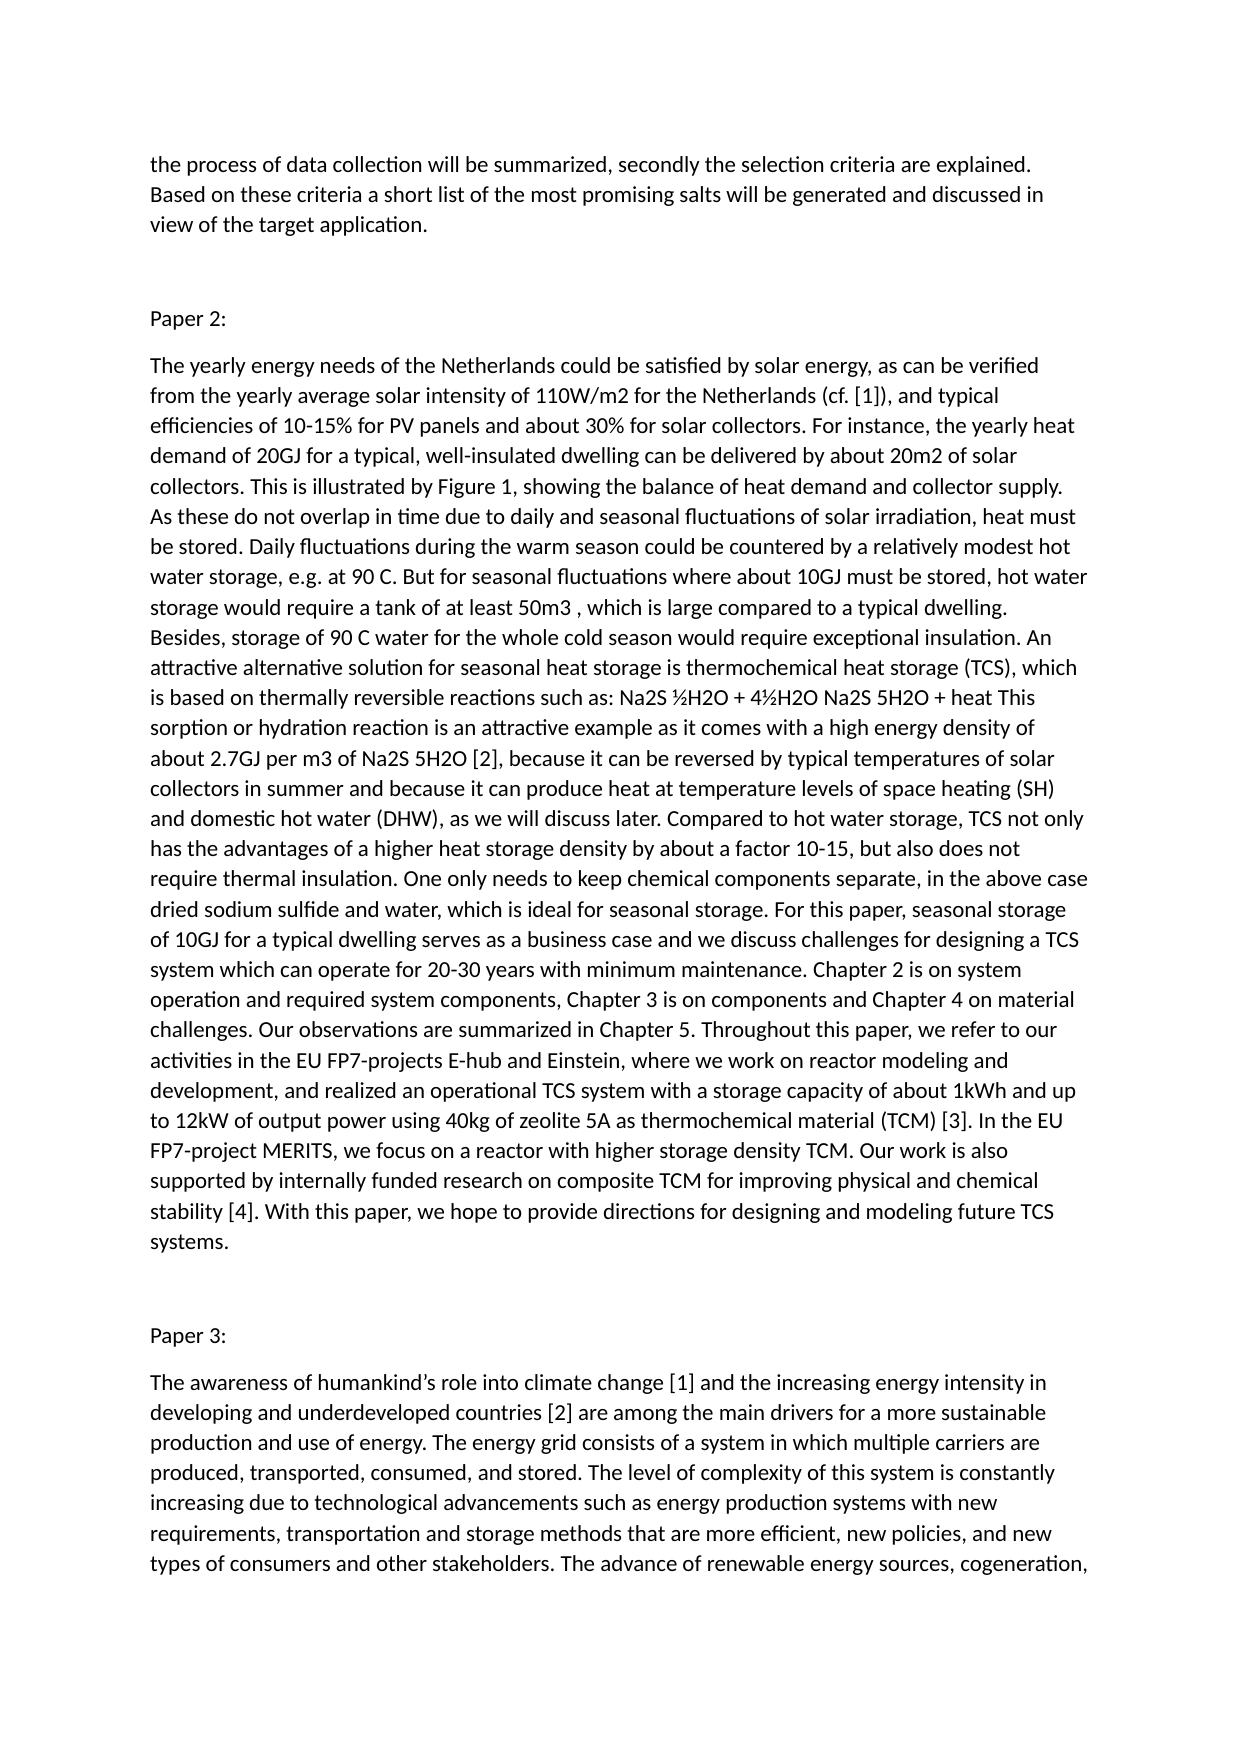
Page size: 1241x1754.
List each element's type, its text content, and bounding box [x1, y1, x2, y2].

text The yearly energy needs of the Netherlands could be satisfied by solar energy, as can be verified from the yearly average solar intensity of 110W/m2 for the Netherlands (cf. [1]), and typical efficiencies of 10-15% for PV panels and about 30% for solar collectors. For instance, the yearly heat demand of 20GJ for a typical, well-insulated dwelling can be delivered by about 20m2 of solar collectors. This is illustrated by Figure 1, showing the balance of heat demand and collector supply. As these do not overlap in time due to daily and seasonal fluctuations of solar irradiation, heat must be stored. Daily fluctuations during the warm season could be countered by a relatively modest hot water storage, e.g. at 90 C. But for seasonal fluctuations where about 10GJ must be stored, hot water storage would require a tank of at least 50m3 , which is large compared to a typical dwelling. Besides, storage of 90 C water for the whole cold season would require exceptional insulation. An attractive alternative solution for seasonal heat storage is thermochemical heat storage (TCS), which is based on thermally reversible reactions such as: Na2S ½H2O + 4½H2O Na2S 5H2O + heat This sorption or hydration reaction is an attractive example as it comes with a high energy density of about 2.7GJ per m3 of Na2S 5H2O [2], because it can be reversed by typical temperatures of solar collectors in summer and because it can produce heat at temperature levels of space heating (SH) and domestic hot water (DHW), as we will discuss later. Compared to hot water storage, TCS not only has the advantages of a higher heat storage density by about a factor 10-15, but also does not require thermal insulation. One only needs to keep chemical components separate, in the above case dried sodium sulfide and water, which is ideal for seasonal storage. For this paper, seasonal storage of 10GJ for a typical dwelling serves as a business case and we discuss challenges for designing a TCS system which can operate for 20-30 years with minimum maintenance. Chapter 2 is on system operation and required system components, Chapter 3 is on components and Chapter 4 on material challenges. Our observations are summarized in Chapter 5. Throughout this paper, we refer to our activities in the EU FP7-projects E-hub and Einstein, where we work on reactor modeling and development, and realized an operational TCS system with a storage capacity of about 1kWh and up to 12kW of output power using 40kg of zeolite 5A as thermochemical material (TCM) [3]. In the EU FP7-project MERITS, we focus on a reactor with higher storage density TCM. Our work is also supported by internally funded research on composite TCM for improving physical and chemical stability [4]. With this paper, we hope to provide directions for designing and modeling future TCS systems. [150, 351, 1090, 1255]
text Paper 2: [150, 304, 1090, 332]
text Paper 3: [150, 1321, 1090, 1349]
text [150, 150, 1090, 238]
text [150, 1368, 1090, 1577]
